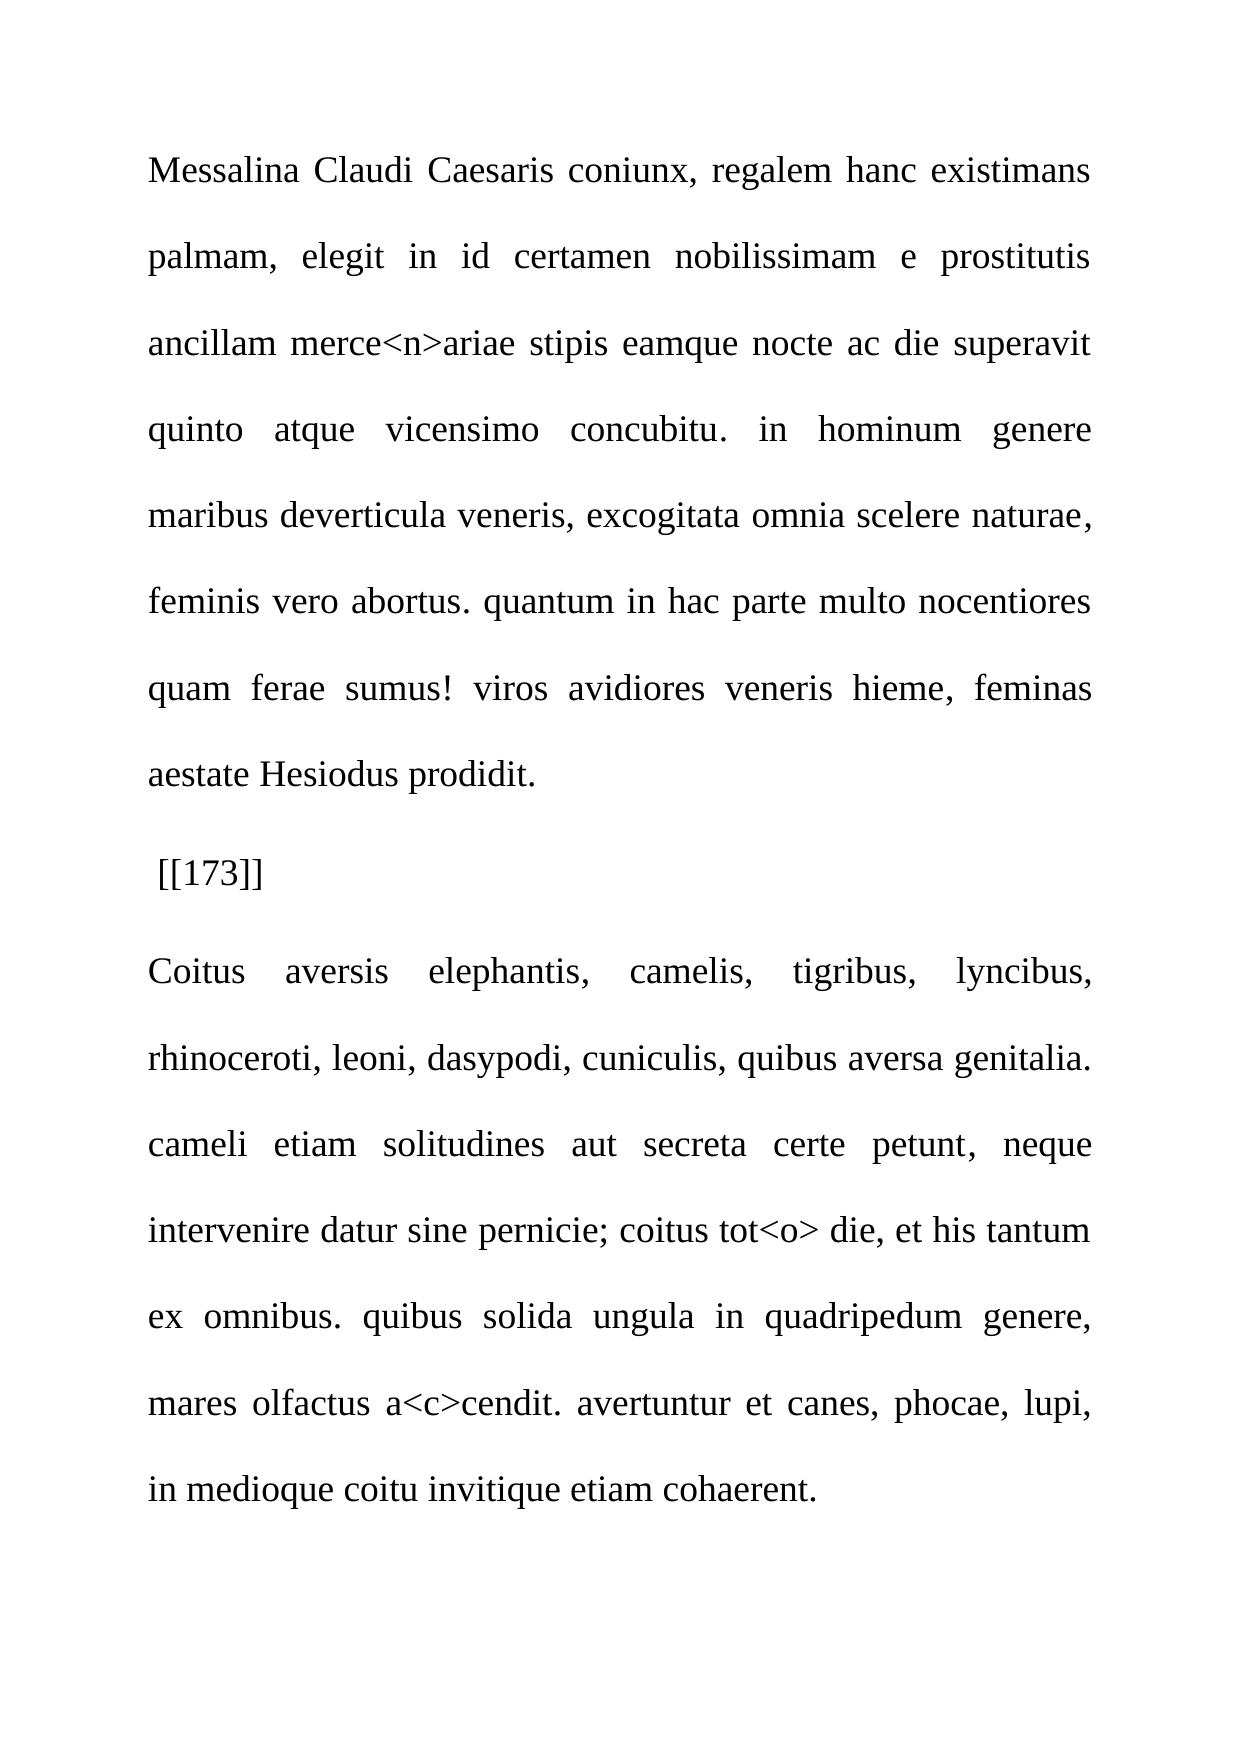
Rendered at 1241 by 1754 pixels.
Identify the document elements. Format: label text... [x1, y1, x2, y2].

text [[173]] [148, 850, 1092, 893]
text Messalina Claudi Caesaris coniunx, regalem hanc existimans palmam, elegit in id certamen nobilissimam e prostitutis ancillam merce<n>ariae stipis eamque nocte ac die superavit quinto atque vicensimo concubitu. in hominum genere maribus deverticula veneris, excogitata omnia scelere naturae, feminis vero abortus. quantum in hac parte multo nocentiores quam ferae sumus! viros avidiores veneris hieme, feminas aestate Hesiodus prodidit. [148, 148, 1092, 794]
text Coitus aversis elephantis, camelis, tigribus, lyncibus, rhinoceroti, leoni, dasypodi, cuniculis, quibus aversa genitalia. cameli etiam solitudines aut secreta certe petunt, neque intervenire datur sine pernicie; coitus tot<o> die, et his tantum ex omnibus. quibus solida ungula in quadripedum genere, mares olfactus a<c>cendit. avertuntur et canes, phocae, lupi, in medioque coitu invitique etiam cohaerent. [148, 949, 1092, 1509]
